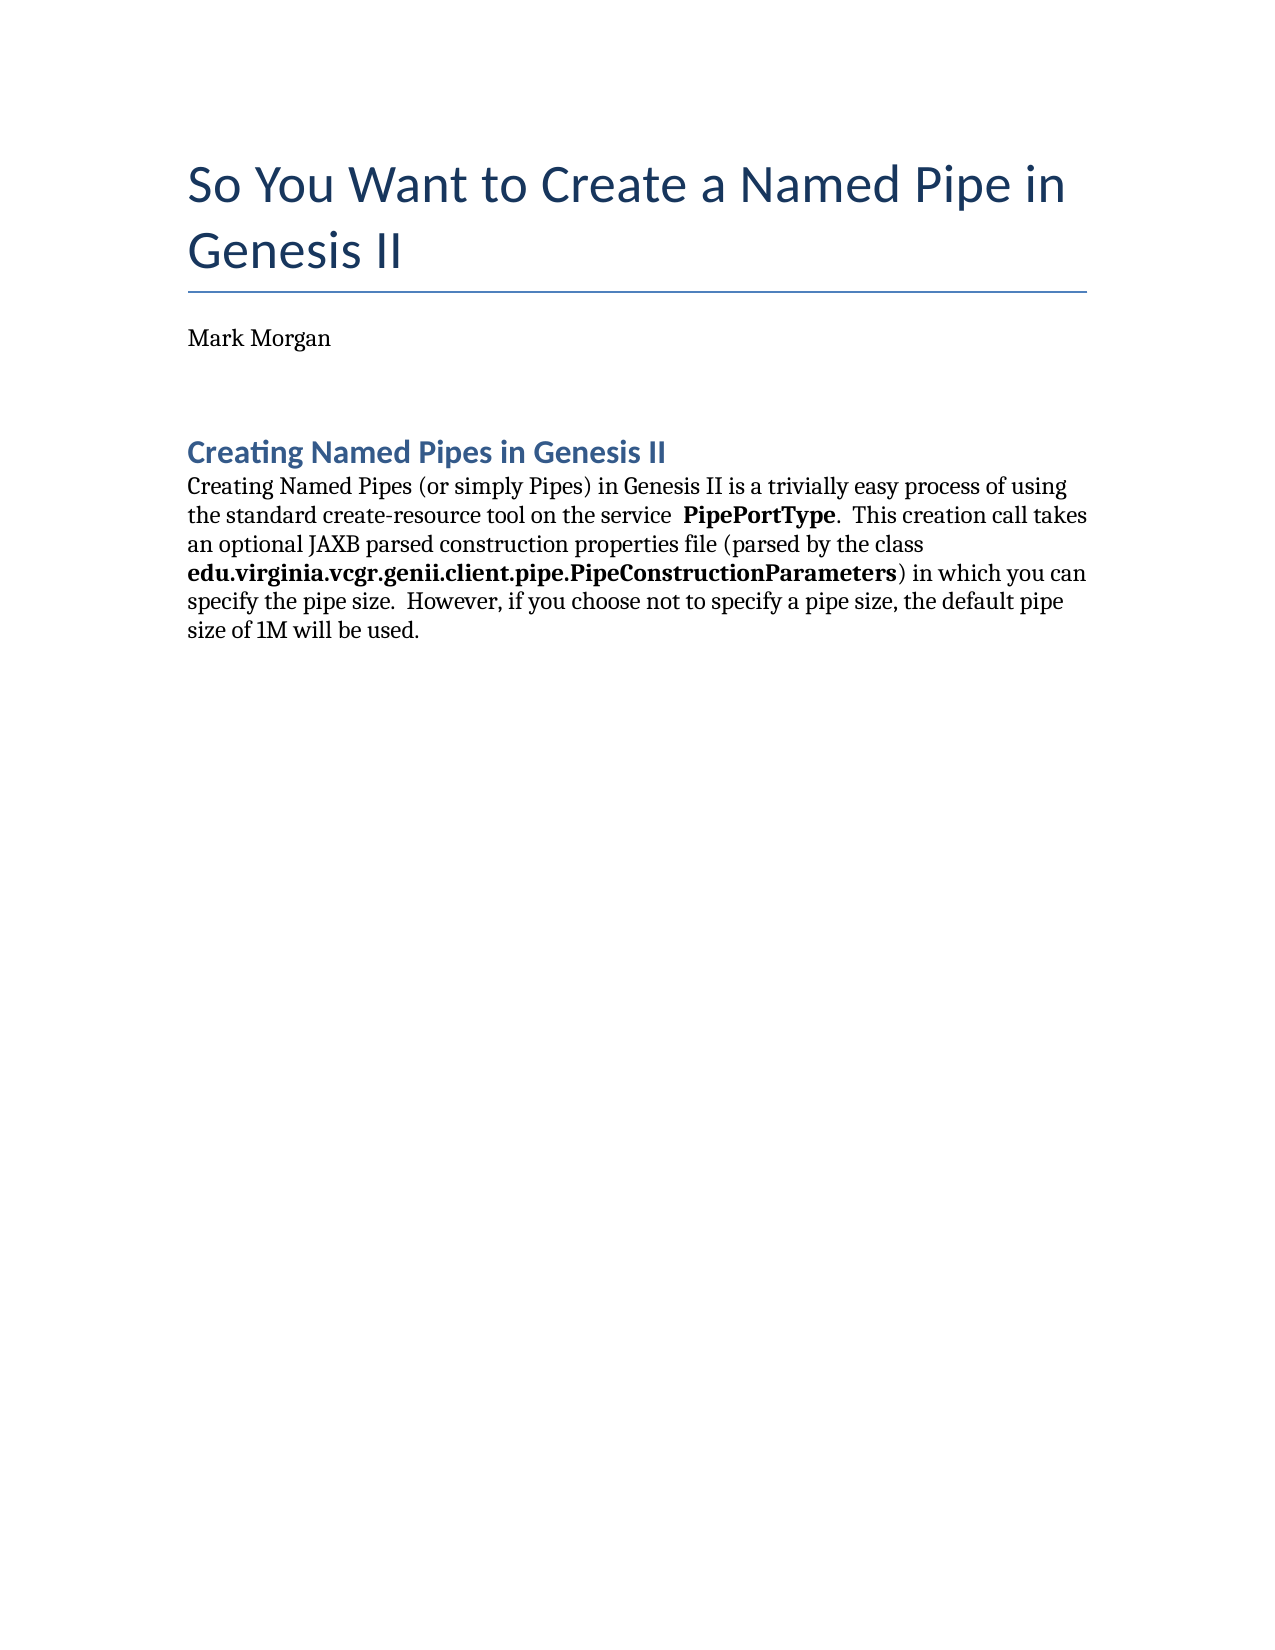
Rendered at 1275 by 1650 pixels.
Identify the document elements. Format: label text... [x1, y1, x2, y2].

subtitle Creating Named Pipes in Genesis II [187, 431, 1087, 472]
text Mark Morgan [187, 324, 1087, 353]
title So You Want to Create a Named Pipe in Genesis II [187, 150, 1087, 293]
text Creating Named Pipes (or simply Pipes) in Genesis II is a trivially easy process of using the standard create-resource tool on the service PipePortType. This creation call takes an optional JAXB parsed construction properties file (parsed by the class edu.virginia.vcgr.genii.client.pipe.PipeConstructionParameters) in which you can specify the pipe size. However, if you choose not to specify a pipe size, the default pipe size of 1M will be used. [187, 472, 1087, 645]
